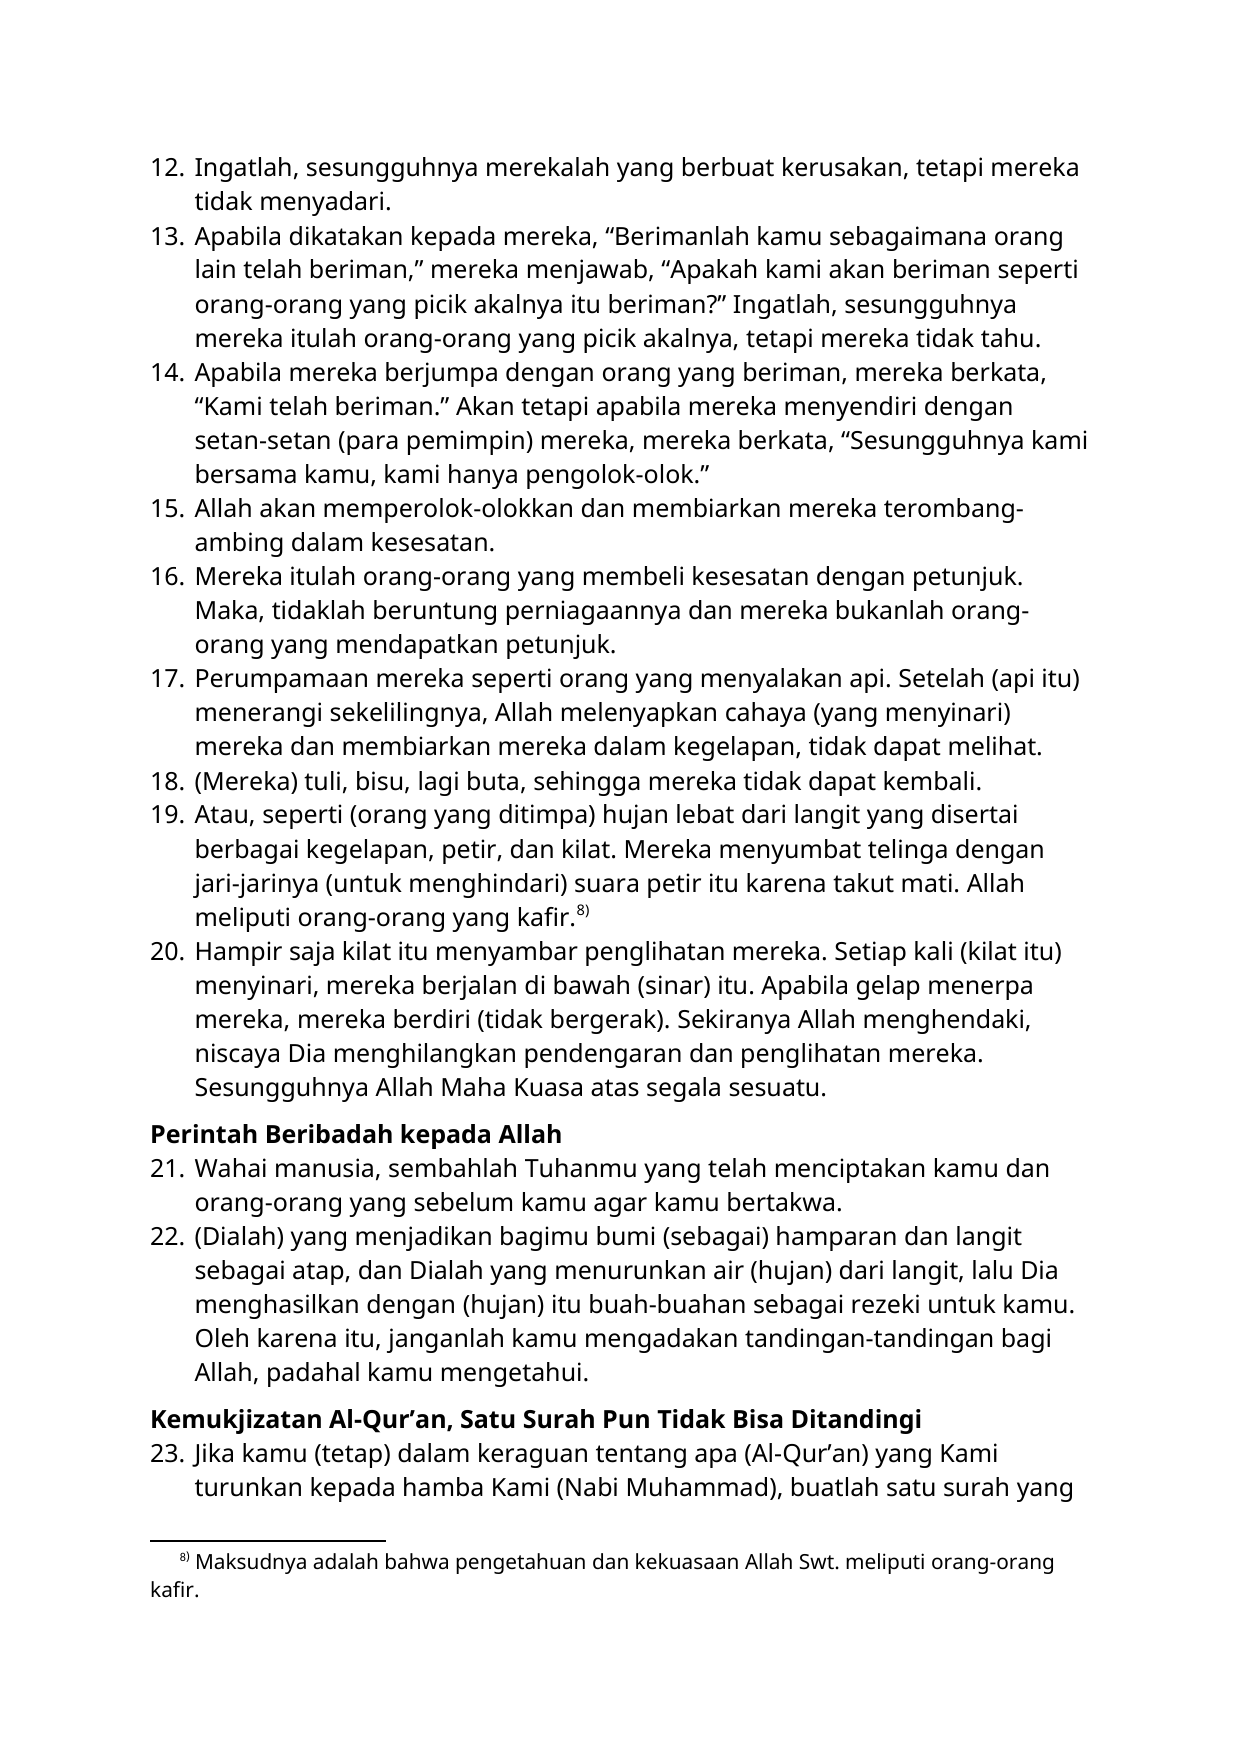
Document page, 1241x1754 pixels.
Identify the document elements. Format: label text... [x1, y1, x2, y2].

list Apabila mereka berjumpa dengan orang yang beriman, mereka berkata, “Kami telah beriman.” Akan tetapi apabila mereka menyendiri dengan setan-setan (para pemimpin) mereka, mereka berkata, “Sesungguhnya kami bersama kamu, kami hanya pengolok-olok.” [150, 354, 1090, 491]
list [150, 1435, 1090, 1503]
list (Mereka) tuli, bisu, lagi buta, sehingga mereka tidak dapat kembali. [150, 763, 1090, 797]
list Atau, seperti (orang yang ditimpa) hujan lebat dari langit yang disertai berbagai kegelapan, petir, dan kilat. Mereka menyumbat telinga dengan jari-jarinya (untuk menghindari) suara petir itu karena takut mati. Allah meliputi orang-orang yang kafir.) [150, 797, 1090, 933]
list Allah akan memperolok-olokkan dan membiarkan mereka terombang-ambing dalam kesesatan. [150, 491, 1090, 559]
list (Dialah) yang menjadikan bagimu bumi (sebagai) hamparan dan langit sebagai atap, dan Dialah yang menurunkan air (hujan) dari langit, lalu Dia menghasilkan dengan (hujan) itu buah-buahan sebagai rezeki untuk kamu. Oleh karena itu, janganlah kamu mengadakan tandingan-tandingan bagi Allah, padahal kamu mengetahui. [150, 1218, 1090, 1389]
list Wahai manusia, sembahlah Tuhanmu yang telah menciptakan kamu dan orang-orang yang sebelum kamu agar kamu bertakwa. [150, 1150, 1090, 1218]
list Mereka itulah orang-orang yang membeli kesesatan dengan petunjuk. Maka, tidaklah beruntung perniagaannya dan mereka bukanlah orang-orang yang mendapatkan petunjuk. [150, 559, 1090, 661]
text Kemukjizatan Al-Qur’an, Satu Surah Pun Tidak Bisa Ditandingi [150, 1401, 1090, 1435]
list Apabila dikatakan kepada mereka, “Berimanlah kamu sebagaimana orang lain telah beriman,” mereka menjawab, “Apakah kami akan beriman seperti orang-orang yang picik akalnya itu beriman?” Ingatlah, sesungguhnya mereka itulah orang-orang yang picik akalnya, tetapi mereka tidak tahu. [150, 218, 1090, 354]
list Perumpamaan mereka seperti orang yang menyalakan api. Setelah (api itu) menerangi sekelilingnya, Allah melenyapkan cahaya (yang menyinari) mereka dan membiarkan mereka dalam kegelapan, tidak dapat melihat. [150, 661, 1090, 763]
list Hampir saja kilat itu menyambar penglihatan mereka. Setiap kali (kilat itu) menyinari, mereka berjalan di bawah (sinar) itu. Apabila gelap menerpa mereka, mereka berdiri (tidak bergerak). Sekiranya Allah menghendaki, niscaya Dia menghilangkan pendengaran dan penglihatan mereka. Sesungguhnya Allah Maha Kuasa atas segala sesuatu. [150, 933, 1090, 1104]
text Perintah Beribadah kepada Allah [150, 1116, 1090, 1150]
list Ingatlah, sesungguhnya merekalah yang berbuat kerusakan, tetapi mereka tidak menyadari. [150, 150, 1090, 218]
